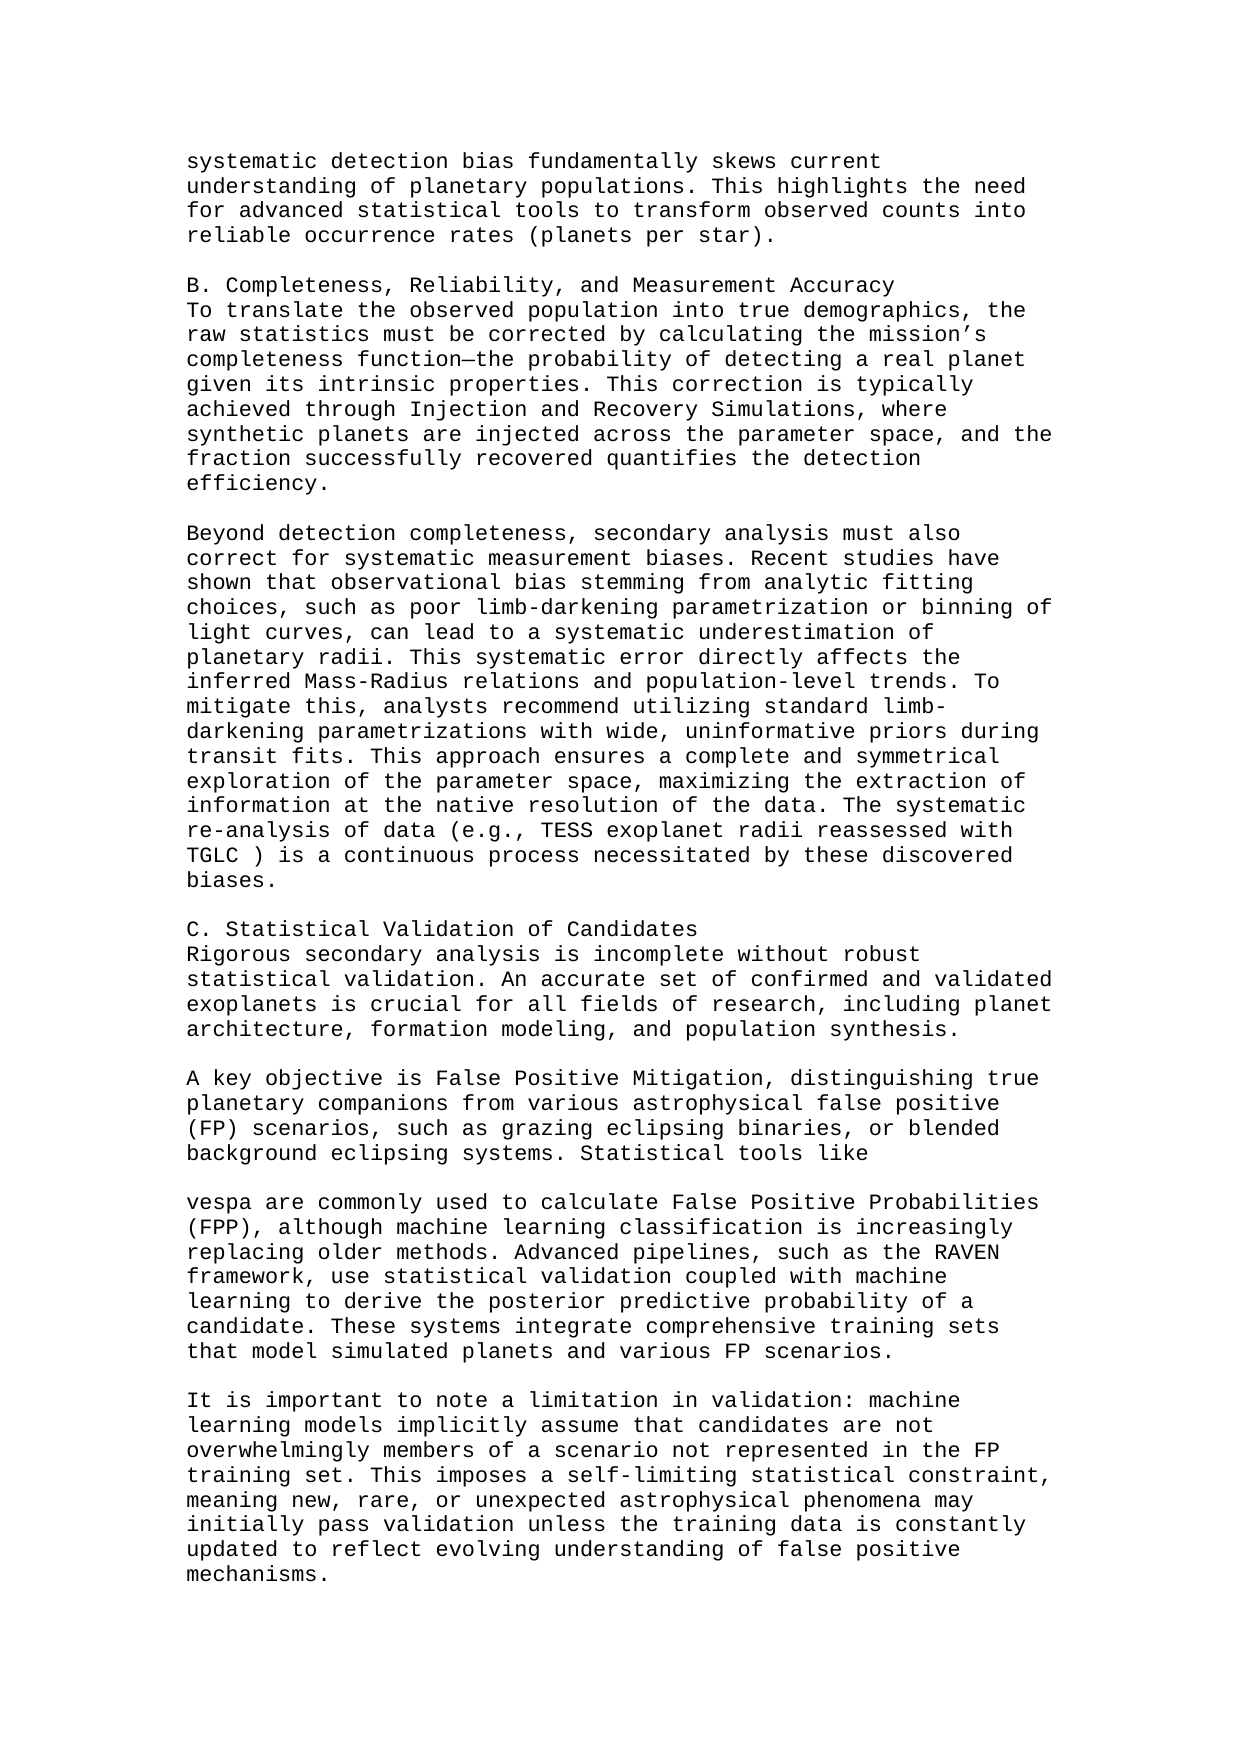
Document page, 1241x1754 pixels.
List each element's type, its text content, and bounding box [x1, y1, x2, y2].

text Beyond detection completeness, secondary analysis must also correct for systematic measurement biases. Recent studies have shown that observational bias stemming from analytic fitting choices, such as poor limb-darkening parametrization or binning of light curves, can lead to a systematic underestimation of planetary radii. This systematic error directly affects the inferred Mass-Radius relations and population-level trends. To mitigate this, analysts recommend utilizing standard limb-darkening parametrizations with wide, uninformative priors during transit fits. This approach ensures a complete and symmetrical exploration of the parameter space, maximizing the extraction of information at the native resolution of the data. The systematic re-analysis of data (e.g., TESS exoplanet radii reassessed with TGLC ) is a continuous process necessitated by these discovered biases. [186, 522, 1054, 894]
text A key objective is False Positive Mitigation, distinguishing true planetary companions from various astrophysical false positive (FP) scenarios, such as grazing eclipsing binaries, or blended background eclipsing systems. Statistical tools like [186, 1067, 1054, 1166]
text To translate the observed population into true demographics, the raw statistics must be corrected by calculating the mission’s completeness function—the probability of detecting a real planet given its intrinsic properties. This correction is typically achieved through Injection and Recovery Simulations, where synthetic planets are injected across the parameter space, and the fraction successfully recovered quantifies the detection efficiency. [186, 299, 1054, 497]
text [186, 150, 1054, 249]
text It is important to note a limitation in validation: machine learning models implicitly assume that candidates are not overwhelmingly members of a scenario not represented in the FP training set. This imposes a self-limiting statistical constraint, meaning new, rare, or unexpected astrophysical phenomena may initially pass validation unless the training data is constantly updated to reflect evolving understanding of false positive mechanisms. [186, 1389, 1054, 1588]
text vespa are commonly used to calculate False Positive Probabilities (FPP), although machine learning classification is increasingly replacing older methods. Advanced pipelines, such as the RAVEN framework, use statistical validation coupled with machine learning to derive the posterior predictive probability of a candidate. These systems integrate comprehensive training sets that model simulated planets and various FP scenarios. [186, 1191, 1054, 1365]
text C. Statistical Validation of Candidates [186, 918, 1054, 943]
text Rigorous secondary analysis is incomplete without robust statistical validation. An accurate set of confirmed and validated exoplanets is crucial for all fields of research, including planet architecture, formation modeling, and population synthesis. [186, 943, 1054, 1042]
text B. Completeness, Reliability, and Measurement Accuracy [186, 274, 1054, 299]
